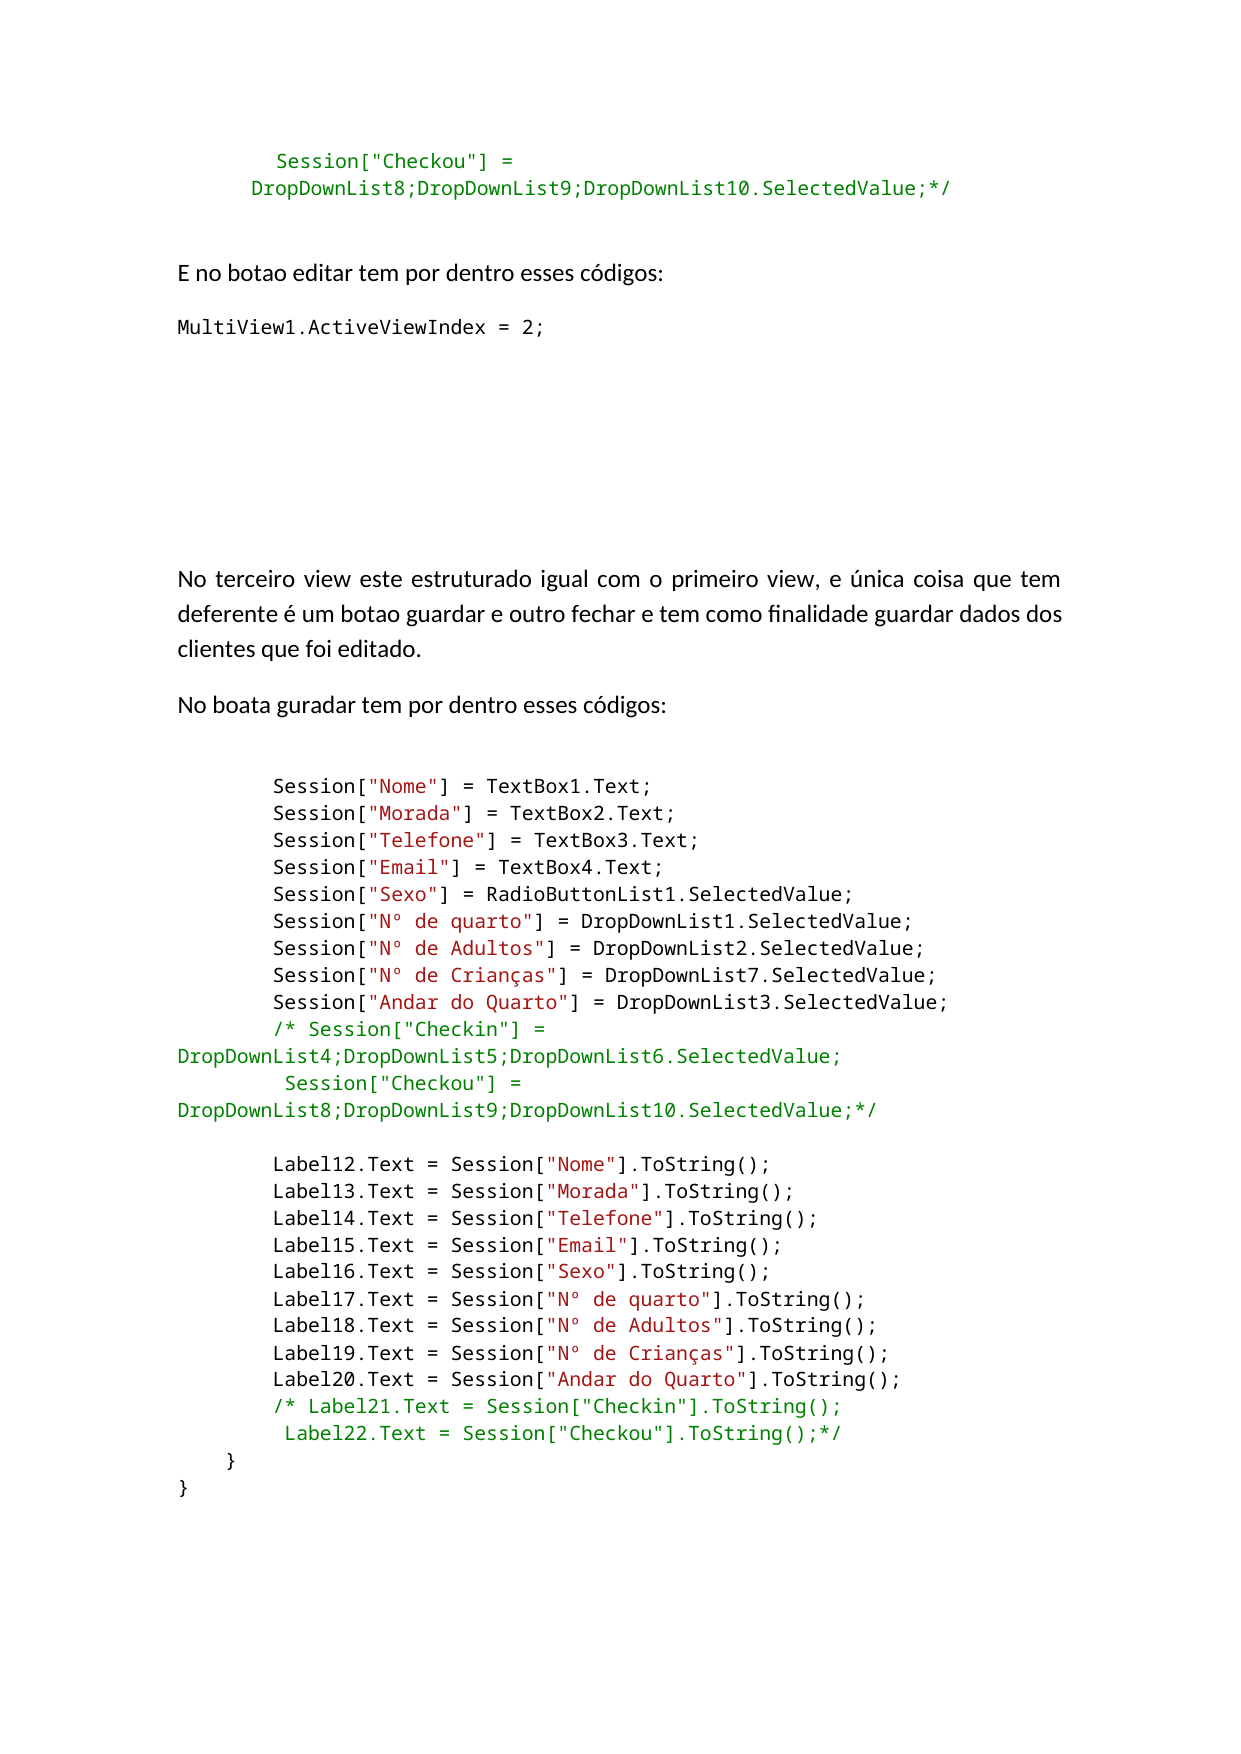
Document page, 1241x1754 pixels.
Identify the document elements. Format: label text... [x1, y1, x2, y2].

text Label12.Text = Session["Nome"].ToString(); [177, 1150, 1063, 1177]
text Label13.Text = Session["Morada"].ToString(); [177, 1177, 1063, 1204]
text Session["Andar do Quarto"] = DropDownList3.SelectedValue; [177, 988, 1063, 1015]
text Label20.Text = Session["Andar do Quarto"].ToString(); [177, 1366, 1063, 1393]
text Session["Email"] = TextBox4.Text; [177, 853, 1063, 880]
text No boata guradar tem por dentro esses códigos: [177, 689, 1063, 720]
text Label16.Text = Session["Sexo"].ToString(); [177, 1258, 1063, 1285]
text Label22.Text = Session["Checkou"].ToString();*/ [177, 1420, 1063, 1447]
text Session["Nº de Crianças"] = DropDownList7.SelectedValue; [177, 961, 1063, 988]
text Session["Checkou"] = DropDownList8;DropDownList9;DropDownList10.SelectedValue;*/ [177, 1069, 1063, 1123]
text Session["Nome"] = TextBox1.Text; [177, 772, 1063, 799]
text Session["Sexo"] = RadioButtonList1.SelectedValue; [177, 880, 1063, 907]
text } [177, 1447, 1063, 1474]
text Label15.Text = Session["Email"].ToString(); [177, 1231, 1063, 1258]
text } [177, 1474, 1063, 1501]
text Session["Nº de Adultos"] = DropDownList2.SelectedValue; [177, 934, 1063, 961]
text /* Session["Checkin"] = DropDownList4;DropDownList5;DropDownList6.SelectedValue; [177, 1015, 1063, 1069]
text E no botao editar tem por dentro esses códigos: [177, 257, 1063, 288]
text Label14.Text = Session["Telefone"].ToString(); [177, 1204, 1063, 1231]
text /* Label21.Text = Session["Checkin"].ToString(); [177, 1393, 1063, 1420]
text Label19.Text = Session["Nº de Crianças"].ToString(); [177, 1339, 1063, 1366]
text No terceiro view este estruturado igual com o primeiro view, e única coisa que tem deferente é um botao guardar e outro fechar e tem como finalidade guardar dados dos clientes que foi editado. [177, 563, 1063, 664]
text Label18.Text = Session["Nº de Adultos"].ToString(); [177, 1312, 1063, 1339]
text Session["Nº de quarto"] = DropDownList1.SelectedValue; [177, 907, 1063, 934]
text MultiView1.ActiveViewIndex = 2; [177, 313, 1063, 340]
text Session["Morada"] = TextBox2.Text; [177, 799, 1063, 826]
text Session["Checkou"] = DropDownList8;DropDownList9;DropDownList10.SelectedValue;*/ [251, 148, 1063, 202]
text Label17.Text = Session["Nº de quarto"].ToString(); [177, 1285, 1063, 1312]
text Session["Telefone"] = TextBox3.Text; [177, 826, 1063, 853]
